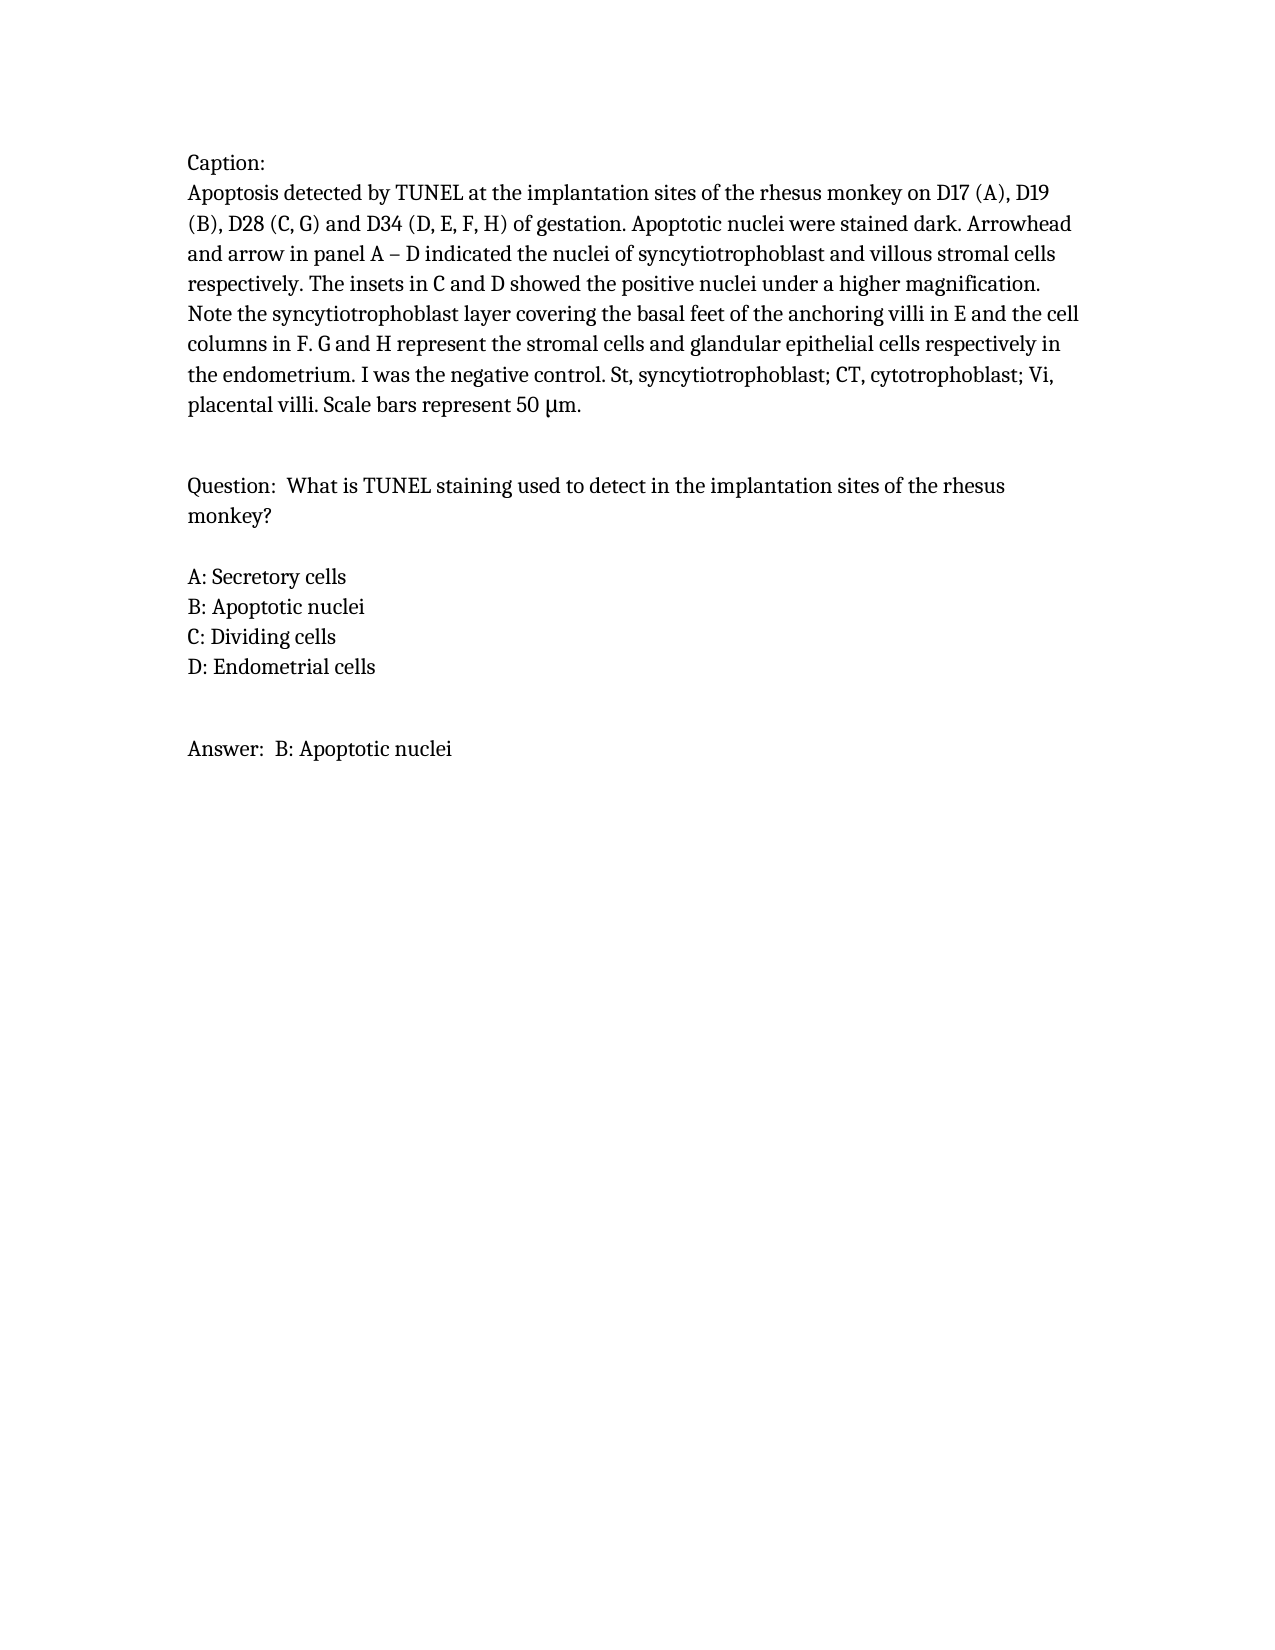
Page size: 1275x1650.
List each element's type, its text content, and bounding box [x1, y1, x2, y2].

text Caption: Apoptosis detected by TUNEL at the implantation sites of the rhesus monkey on D17 (A), D19 (B), D28 (C, G) and D34 (D, E, F, H) of gestation. Apoptotic nuclei were stained dark. Arrowhead and arrow in panel A – D indicated the nuclei of syncytiotrophoblast and villous stromal cells respectively. The insets in C and D showed the positive nuclei under a higher magnification. Note the syncytiotrophoblast layer covering the basal feet of the anchoring villi in E and the cell columns in F. G and H represent the stromal cells and glandular epithelial cells respectively in the endometrium. I was the negative control. St, syncytiotrophoblast; CT, cytotrophoblast; Vi, placental villi. Scale bars represent 50 μm. [187, 150, 1087, 448]
text Answer: B: Apoptotic nuclei [187, 735, 1087, 792]
text Question: What is TUNEL staining used to detect in the implantation sites of the rhesus monkey? A: Secretory cells B: Apoptotic nuclei C: Dividing cells D: Endometrial cells [187, 473, 1087, 711]
